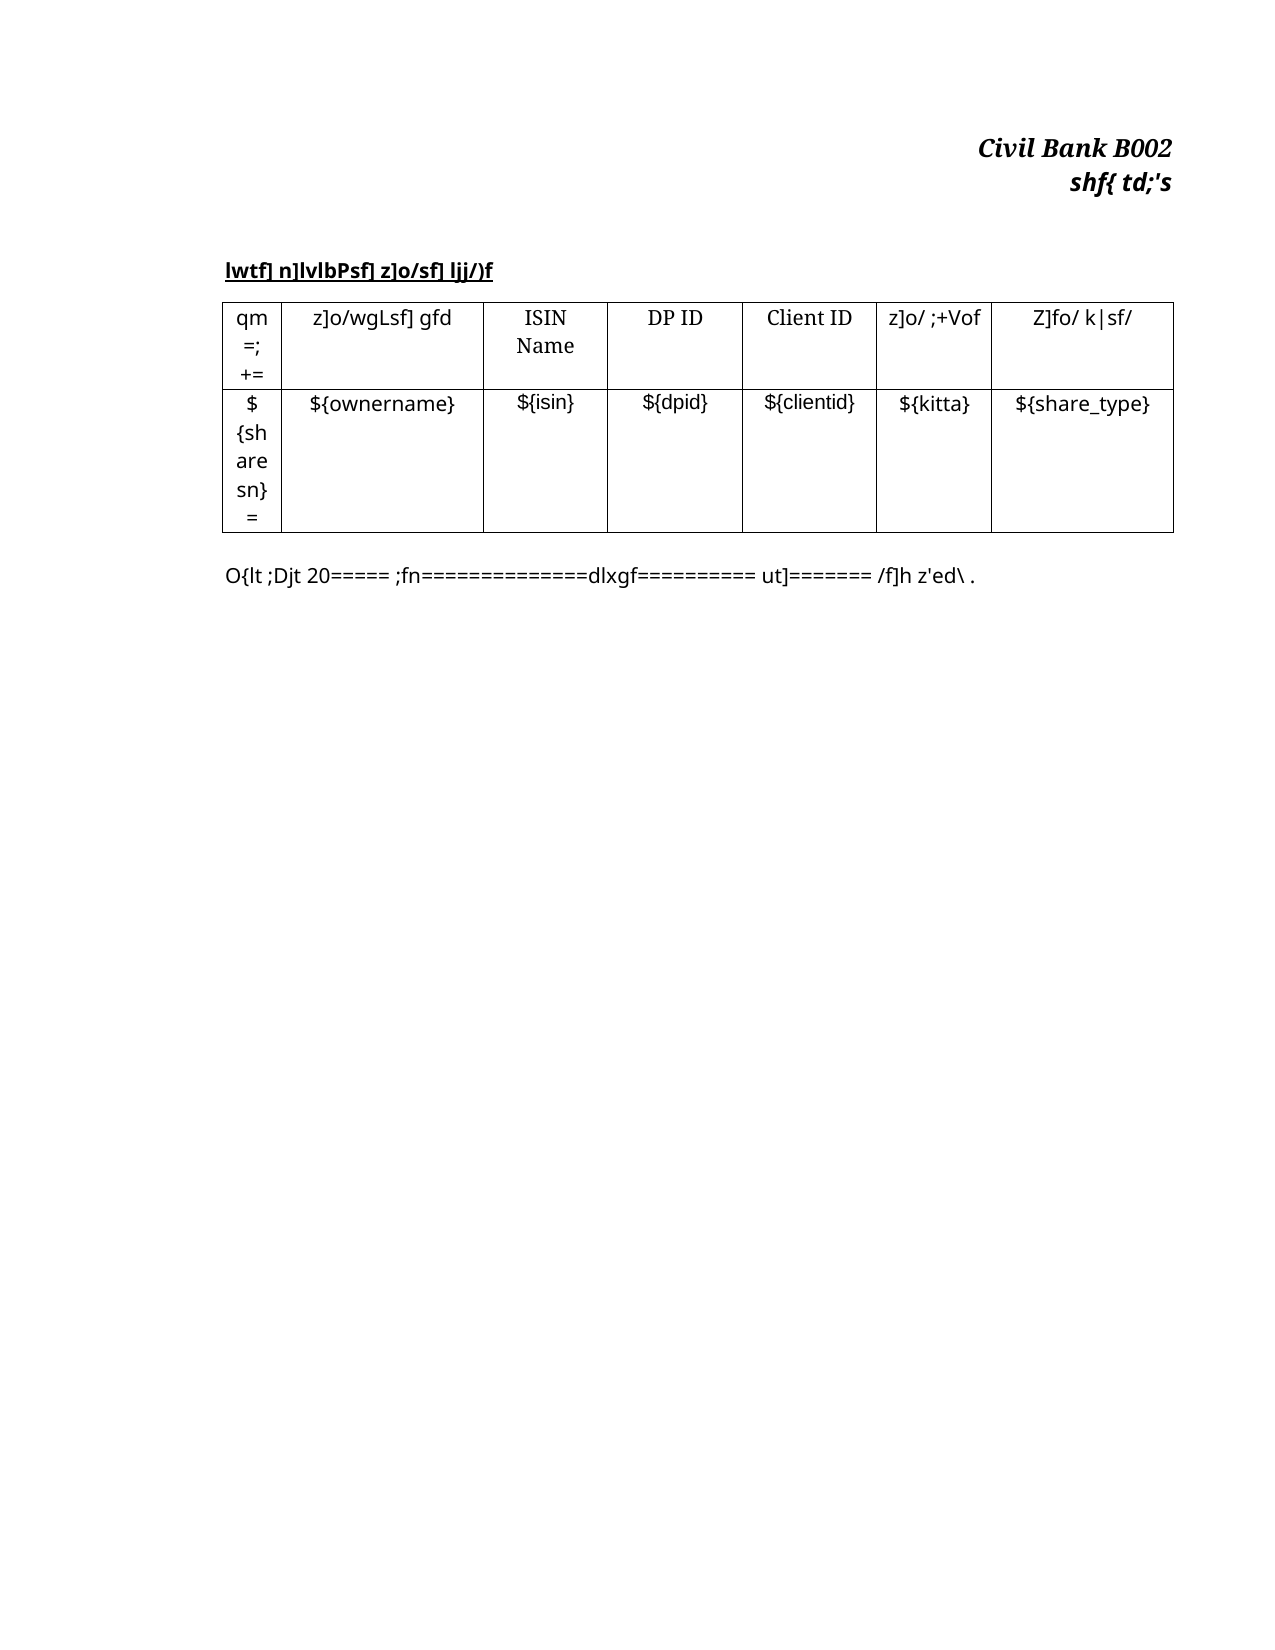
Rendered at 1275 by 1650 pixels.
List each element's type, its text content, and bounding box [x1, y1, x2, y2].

table_cell ${kitta} [877, 390, 991, 532]
table_header z]o/wgLsf] gfd [282, 303, 483, 388]
table_cell ${isin} [484, 390, 607, 532]
table_cell ${dpid} [608, 390, 742, 532]
table_cell ${clientid} [743, 390, 876, 532]
table_cell ${share_type} [992, 390, 1173, 532]
table_header DP ID [608, 303, 742, 388]
table_cell ${ownername} [282, 390, 483, 532]
text lwtf] n]lvlbPsf] z]o/sf] ljj/)f [225, 256, 1172, 285]
text O{lt ;Djt 20===== ;fn==============dlxgf========== ut]======= /f]h z'ed\ . [225, 561, 1172, 589]
table_header Client ID [743, 303, 876, 388]
table_cell ${sharesn}= [223, 390, 281, 532]
table_header qm=;+= [223, 303, 281, 388]
table_header z]o/ ;+Vof [877, 303, 991, 388]
table_header ISIN Name [484, 303, 607, 388]
table_header Z]fo/ k|sf/ [992, 303, 1173, 388]
